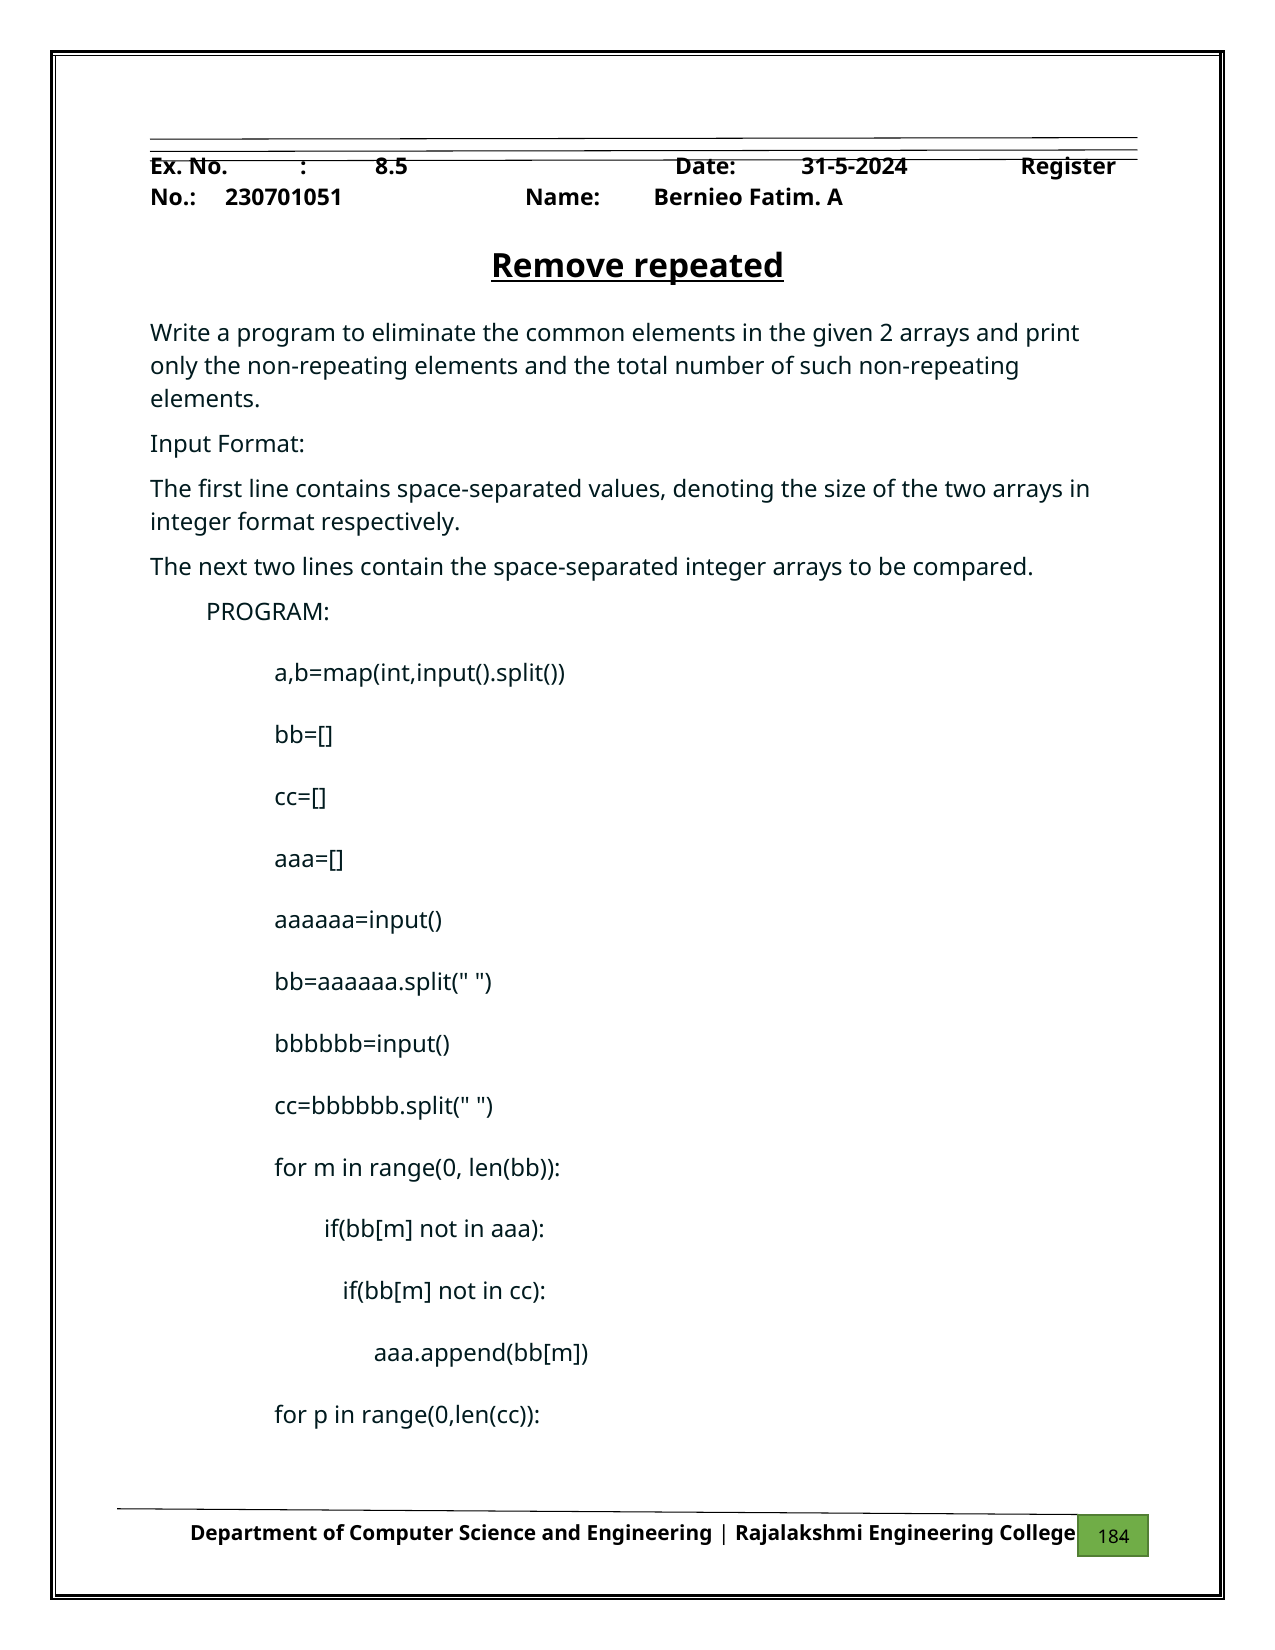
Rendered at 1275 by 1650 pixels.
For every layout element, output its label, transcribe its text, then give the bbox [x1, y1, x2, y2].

text aaa=[] [150, 842, 1125, 874]
text Write a program to eliminate the common elements in the given 2 arrays and print only the non-repeating elements and the total number of such non-repeating elements. [150, 316, 1125, 414]
text cc=bbbbbb.split(" ") [150, 1089, 1125, 1121]
text The first line contains space-separated values, denoting the size of the two arrays in integer format respectively. [150, 472, 1125, 537]
text bb=aaaaaa.split(" ") [150, 965, 1125, 998]
text if(bb[m] not in aaa): [150, 1212, 1125, 1245]
text if(bb[m] not in cc): [150, 1274, 1125, 1307]
text for p in range(0,len(cc)): [150, 1397, 1125, 1430]
text The next two lines contain the space-separated integer arrays to be compared. [150, 549, 1125, 582]
text Ex. No. : 8.5 Date: 31-5-2024 Register No.: 230701051 Name: Bernieo Fatim. A [150, 160, 1125, 212]
text bbbbbb=input() [150, 1027, 1125, 1059]
text Input Format: [150, 427, 1125, 459]
text Remove repeated [150, 242, 1125, 287]
text cc=[] [150, 780, 1125, 812]
text a,b=map(int,input().split()) [150, 656, 1125, 689]
text PROGRAM: [150, 594, 1125, 627]
text for m in range(0, len(bb)): [150, 1150, 1125, 1183]
text bb=[] [150, 718, 1125, 751]
text aaaaaa=input() [150, 903, 1125, 936]
text aaa.append(bb[m]) [150, 1336, 1125, 1368]
